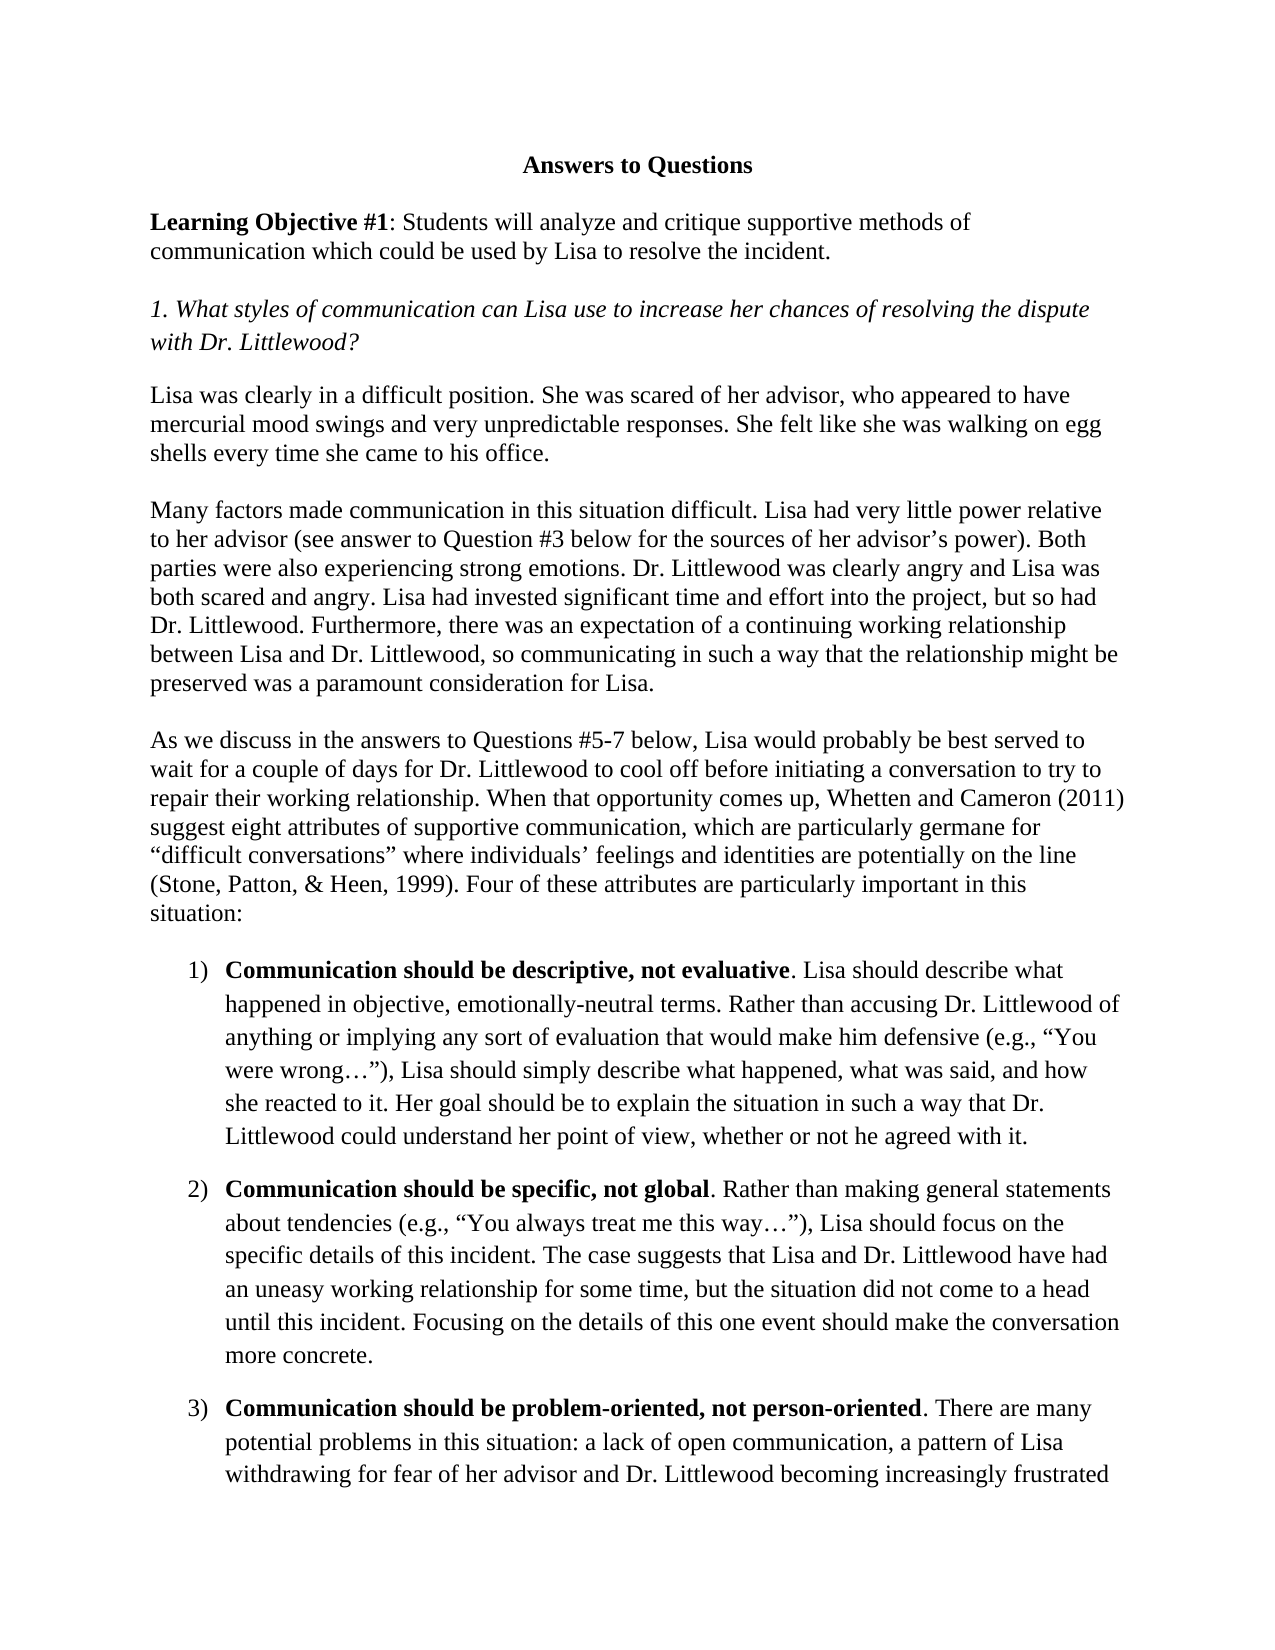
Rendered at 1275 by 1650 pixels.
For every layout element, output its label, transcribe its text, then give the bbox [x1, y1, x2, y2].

text Answers to Questions [150, 150, 1125, 179]
list 1. What styles of communication can Lisa use to increase her chances of resolving the dispute with Dr. Littlewood? [150, 294, 1125, 356]
text As we discuss in the answers to Questions #5-7 below, Lisa would probably be best served to wait for a couple of days for Dr. Littlewood to cool off before initiating a conversation to try to repair their working relationship. When that opportunity comes up, Whetten and Cameron (2011) suggest eight attributes of supportive communication, which are particularly germane for “difficult conversations” where individuals’ feelings and identities are potentially on the line (Stone, Patton, & Heen, 1999). Four of these attributes are particularly important in this situation: [150, 726, 1125, 927]
list Communication should be descriptive, not evaluative. Lisa should describe what happened in objective, emotionally-neutral terms. Rather than accusing Dr. Littlewood of anything or implying any sort of evaluation that would make him defensive (e.g., “You were wrong…”), Lisa should simply describe what happened, what was said, and how she reacted to it. Her goal should be to explain the situation in such a way that Dr. Littlewood could understand her point of view, whether or not he agreed with it. [187, 956, 1125, 1149]
text Many factors made communication in this situation difficult. Lisa had very little power relative to her advisor (see answer to Question #3 below for the sources of her advisor’s power). Both parties were also experiencing strong emotions. Dr. Littlewood was clearly angry and Lisa was both scared and angry. Lisa had invested significant time and effort into the project, but so had Dr. Littlewood. Furthermore, there was an expectation of a continuing working relationship between Lisa and Dr. Littlewood, so communicating in such a way that the relationship might be preserved was a paramount consideration for Lisa. [150, 496, 1125, 697]
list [187, 1393, 1125, 1488]
list Communication should be specific, not global. Rather than making general statements about tendencies (e.g., “You always treat me this way…”), Lisa should focus on the specific details of this incident. The case suggests that Lisa and Dr. Littlewood have had an uneasy working relationship for some time, but the situation did not come to a head until this incident. Focusing on the details of this one event should make the conversation more concrete. [187, 1174, 1125, 1368]
text Learning Objective #1: Students will analyze and critique supportive methods of communication which could be used by Lisa to resolve the incident. [150, 207, 1125, 265]
text Lisa was clearly in a difficult position. She was scared of her advisor, who appeared to have mercurial mood swings and very unpredictable responses. She felt like she was walking on egg shells every time she came to his office. [150, 381, 1125, 467]
